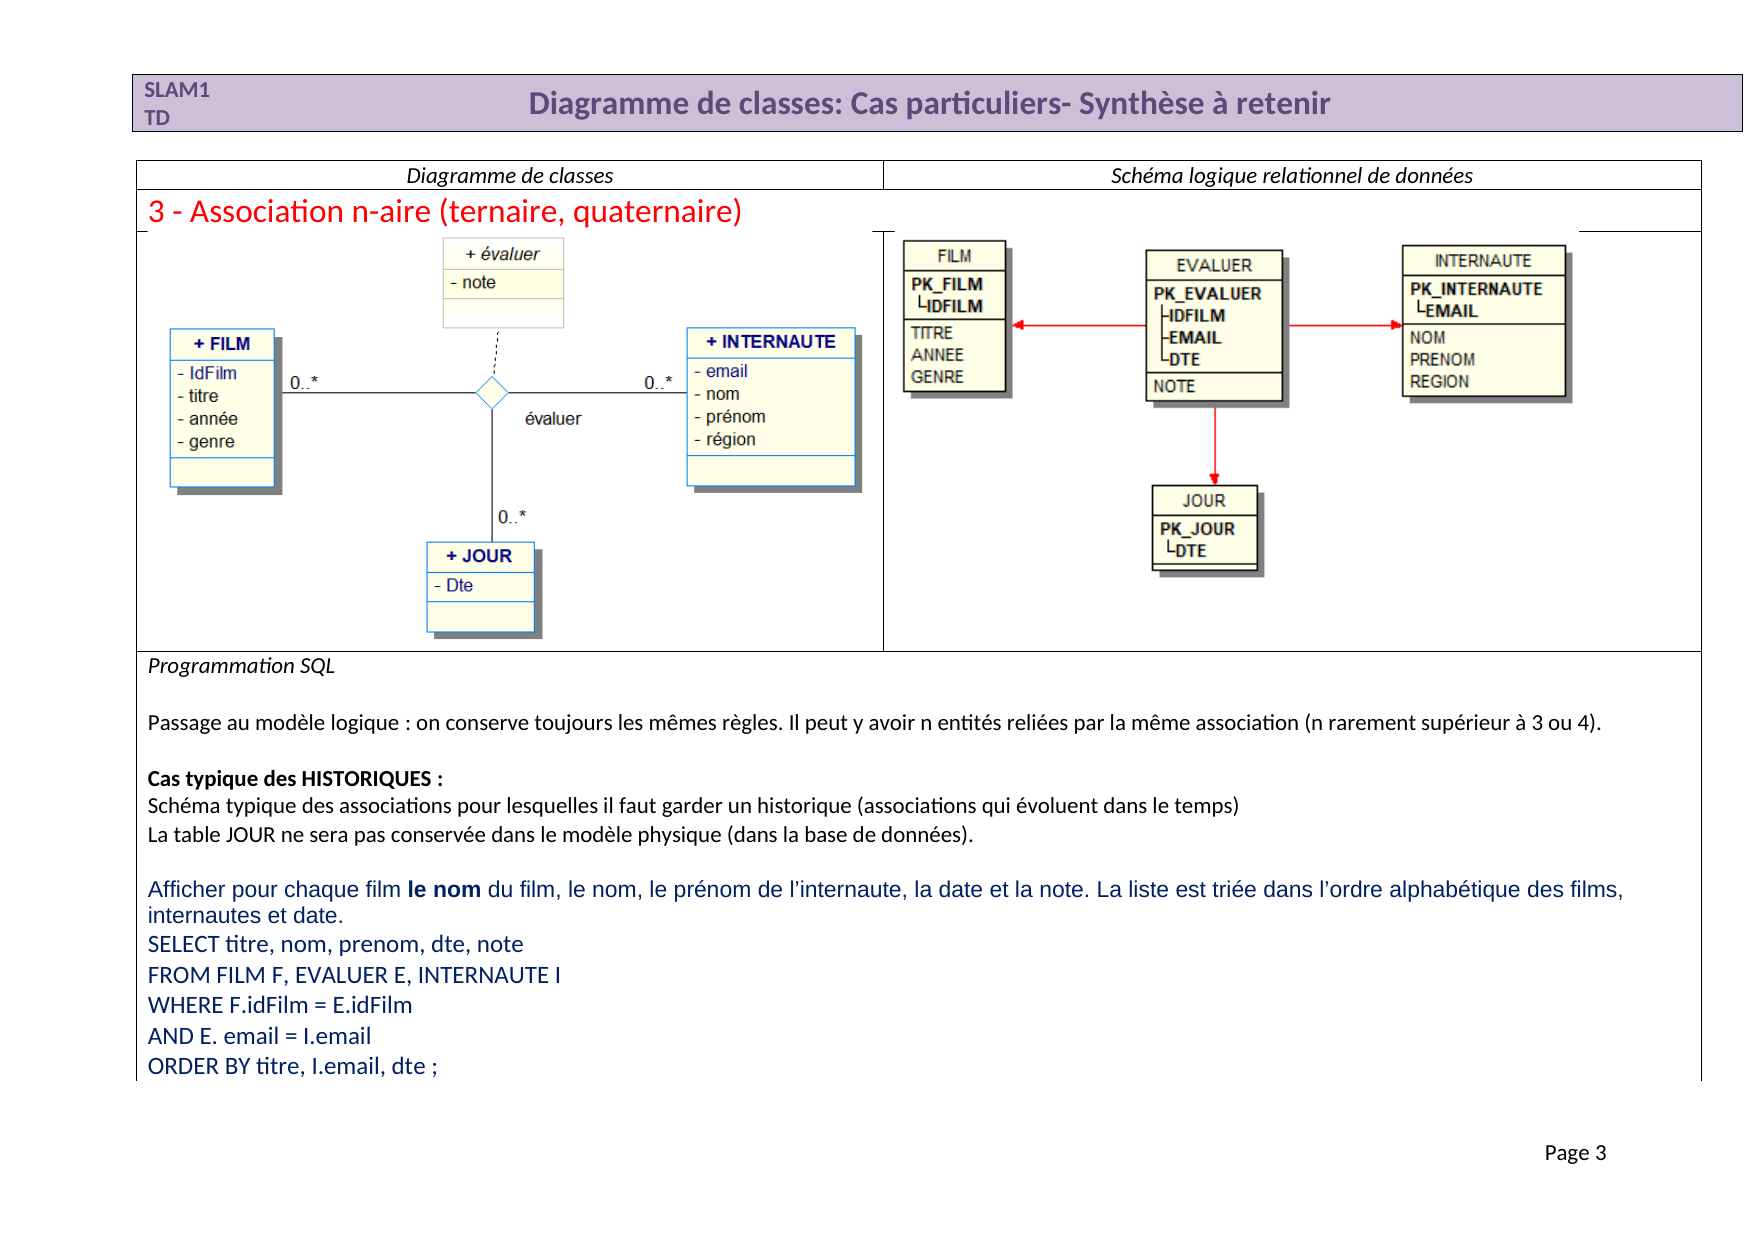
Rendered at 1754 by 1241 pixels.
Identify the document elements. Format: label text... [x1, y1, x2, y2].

picture [894, 231, 1579, 587]
table_cell [873, 232, 883, 651]
table_cell [137, 232, 147, 651]
table_header Diagramme de classes [137, 161, 883, 189]
table_cell [884, 232, 1701, 651]
table_cell 3 - Association n-aire (ternaire, quaternaire) [137, 190, 1701, 231]
table_cell Programmation SQL Passage au modèle logique : on conserve toujours les mêmes règles. Il peut y avoir n entités reliées par la même association (n rarement supérieur à 3 ou 4). Cas typique des HISTORIQUES : Schéma typique des associations pour lesquelles il faut garder un historique (associations qui évoluent dans le temps) La table JOUR ne sera pas conservée dans le modèle physique (dans la base de données). Afficher pour chaque film le nom du film, le nom, le prénom de l’internaute, la date et la note. La liste est triée dans l’ordre alphabétique des films, internautes et date. SELECT titre, nom, prenom, dte, note FROM FILM F, EVALUER E, INTERNAUTE I WHERE F.idFilm = E.idFilm AND E. email = I.email ORDER BY titre, I.email, dte ; [137, 652, 1701, 1081]
table_header Schéma logique relationnel de données [884, 161, 1701, 189]
picture [147, 231, 873, 651]
